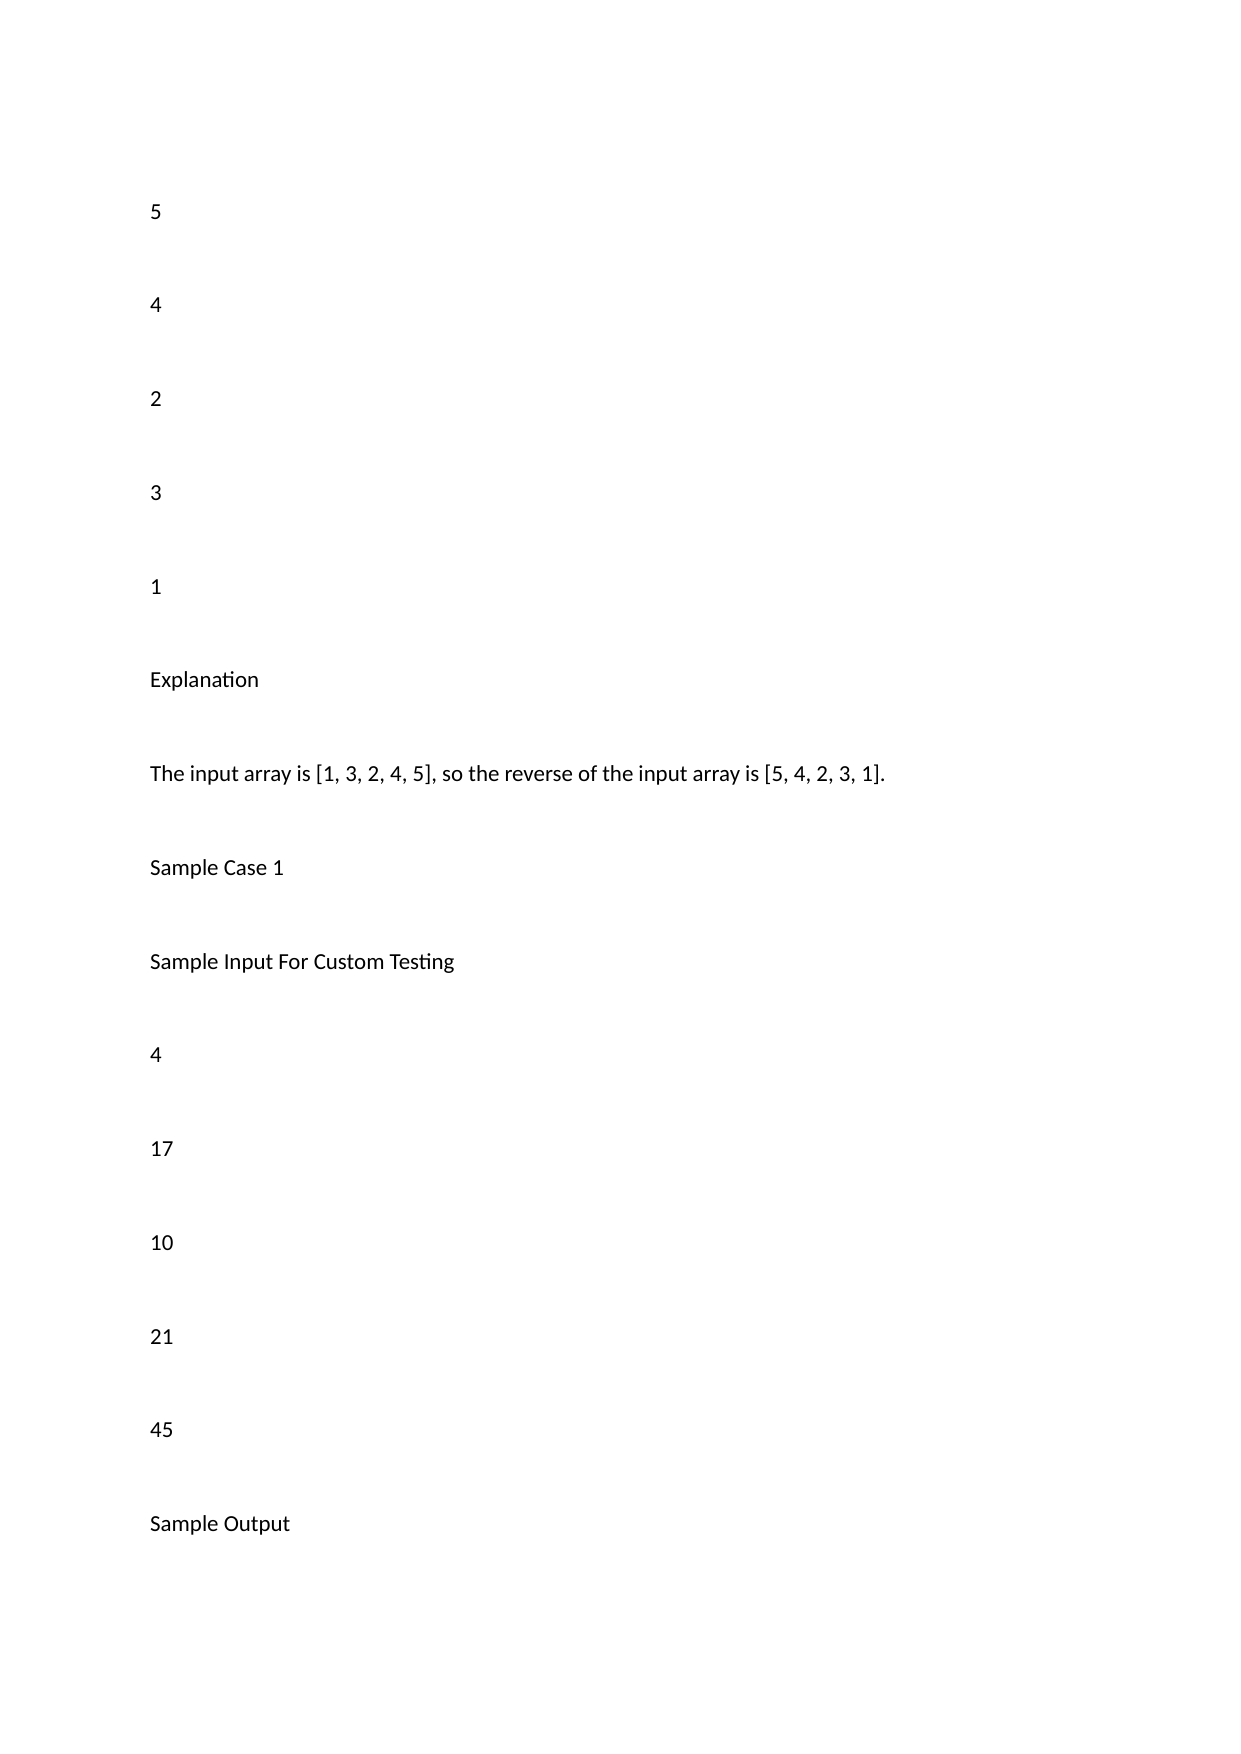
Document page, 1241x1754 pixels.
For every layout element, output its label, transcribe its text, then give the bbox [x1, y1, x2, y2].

text Sample Case 1 [150, 853, 1090, 881]
text The input array is [1, 3, 2, 4, 5], so the reverse of the input array is [5, 4, 2, 3, 1]. [150, 759, 1090, 787]
text 4 [150, 291, 1090, 319]
text 1 [150, 572, 1090, 600]
text Sample Output [150, 1509, 1090, 1537]
text 4 [150, 1041, 1090, 1069]
text 17 [150, 1134, 1090, 1162]
text Explanation [150, 666, 1090, 694]
text 45 [150, 1416, 1090, 1444]
text 2 [150, 384, 1090, 412]
text 10 [150, 1228, 1090, 1256]
text 3 [150, 478, 1090, 506]
text Sample Input For Custom Testing [150, 947, 1090, 975]
text 5 [150, 197, 1090, 225]
text 21 [150, 1322, 1090, 1350]
